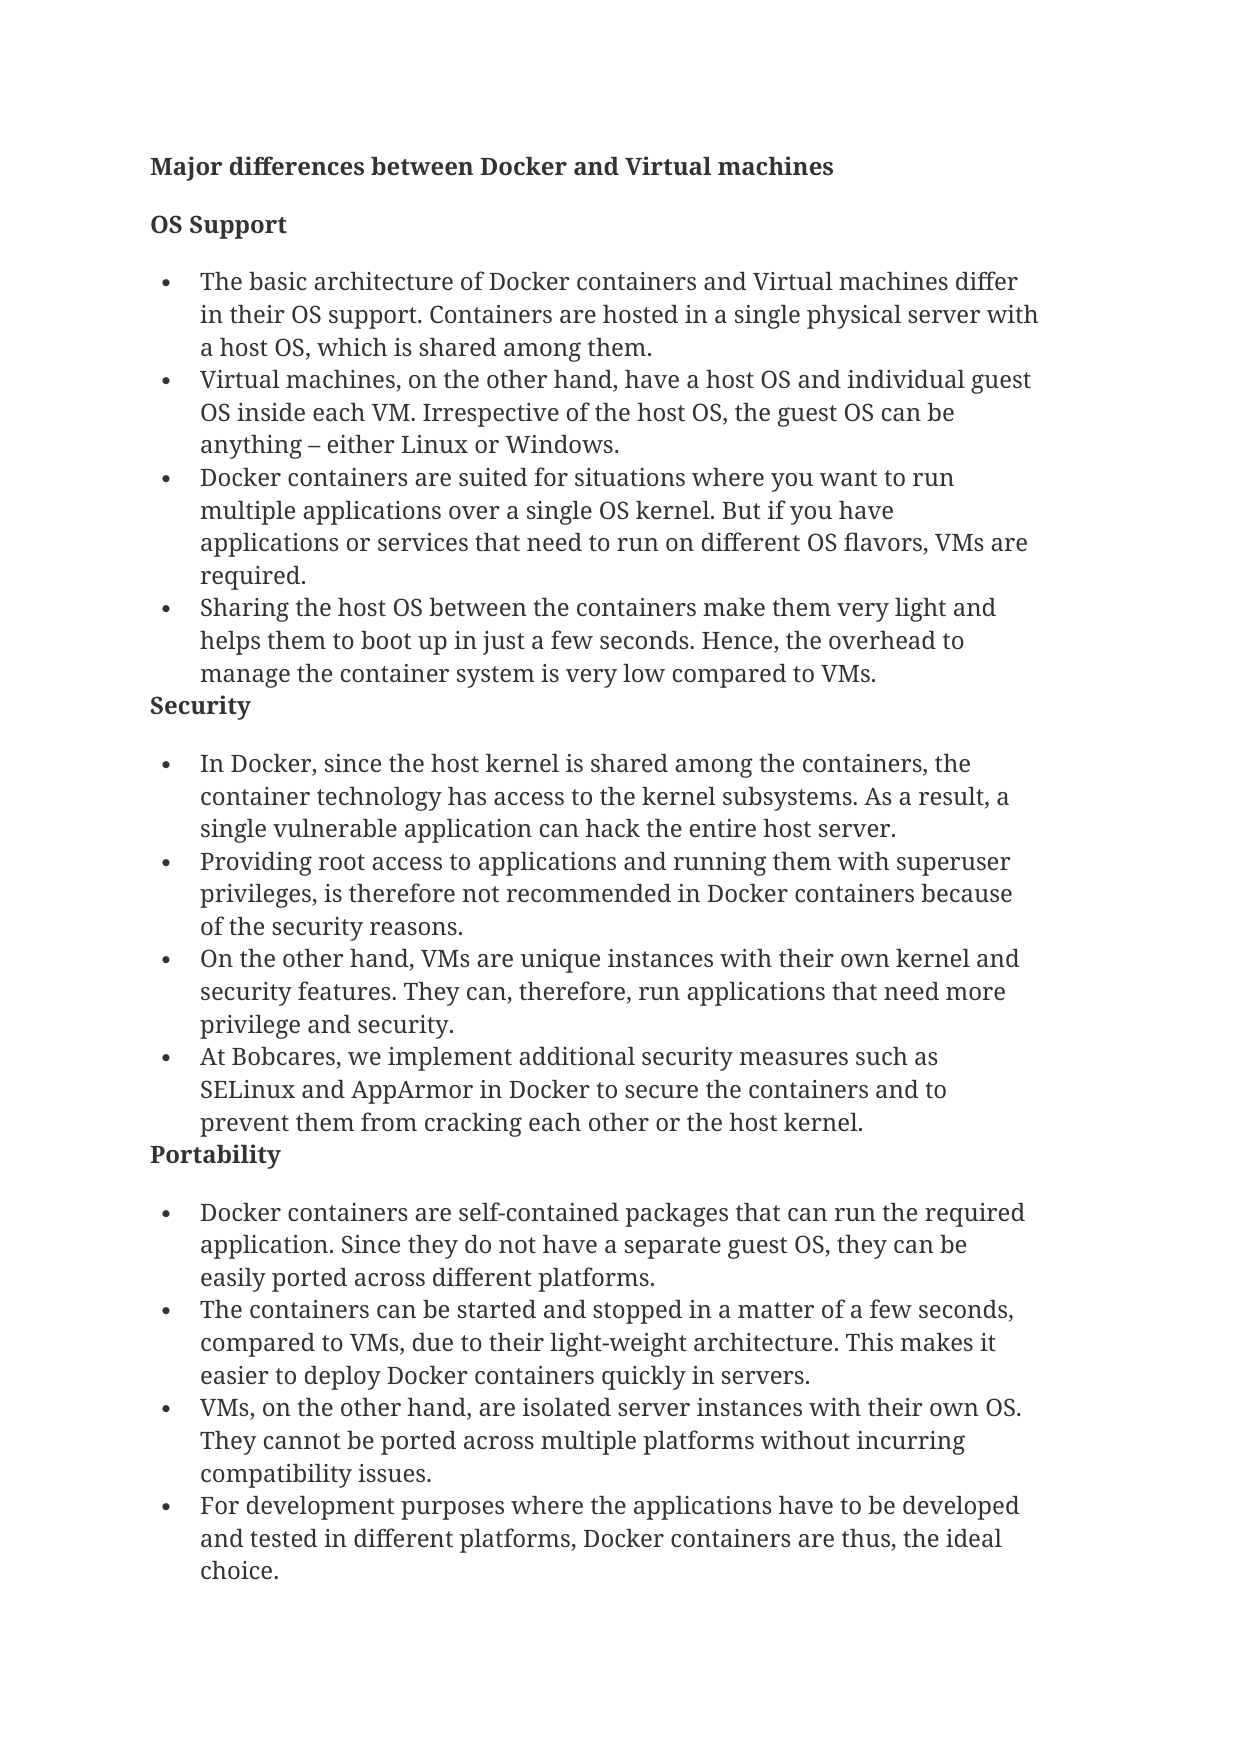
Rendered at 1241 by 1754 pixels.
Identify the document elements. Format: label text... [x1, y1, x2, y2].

list Docker containers are suited for situations where you want to run multiple applications over a single OS kernel. But if you have applications or services that need to run on different OS flavors, VMs are required. [162, 461, 1040, 591]
text OS Support [150, 208, 1090, 240]
list On the other hand, VMs are unique instances with their own kernel and security features. They can, therefore, run applications that need more privilege and security. [162, 942, 1040, 1040]
list Sharing the host OS between the containers make them very light and helps them to boot up in just a few seconds. Hence, the overhead to manage the container system is very low compared to VMs. [162, 591, 1040, 689]
list In Docker, since the host kernel is shared among the containers, the container technology has access to the kernel subsystems. As a result, a single vulnerable application can hack the entire host server. [162, 747, 1040, 844]
list For development purposes where the applications have to be developed and tested in different platforms, Docker containers are thus, the ideal choice. [162, 1489, 1040, 1587]
text Major differences between Docker and Virtual machines [150, 150, 1090, 183]
list Virtual machines, on the other hand, have a host OS and individual guest OS inside each VM. Irrespective of the host OS, the guest OS can be anything – either Linux or Windows. [162, 363, 1040, 461]
list At Bobcares, we implement additional security measures such as SELinux and AppArmor in Docker to secure the containers and to prevent them from cracking each other or the host kernel. [162, 1040, 1040, 1138]
list VMs, on the other hand, are isolated server instances with their own OS. They cannot be ported across multiple platforms without incurring compatibility issues. [162, 1391, 1040, 1489]
list The containers can be started and stopped in a matter of a few seconds, compared to VMs, due to their light-weight architecture. This makes it easier to deploy Docker containers quickly in servers. [162, 1293, 1040, 1391]
text Portability [150, 1138, 1090, 1171]
list Docker containers are self-contained packages that can run the required application. Since they do not have a separate guest OS, they can be easily ported across different platforms. [162, 1196, 1040, 1293]
list The basic architecture of Docker containers and Virtual machines differ in their OS support. Containers are hosted in a single physical server with a host OS, which is shared among them. [162, 265, 1040, 363]
text Security [150, 689, 1090, 722]
list Providing root access to applications and running them with superuser privileges, is therefore not recommended in Docker containers because of the security reasons. [162, 844, 1040, 942]
